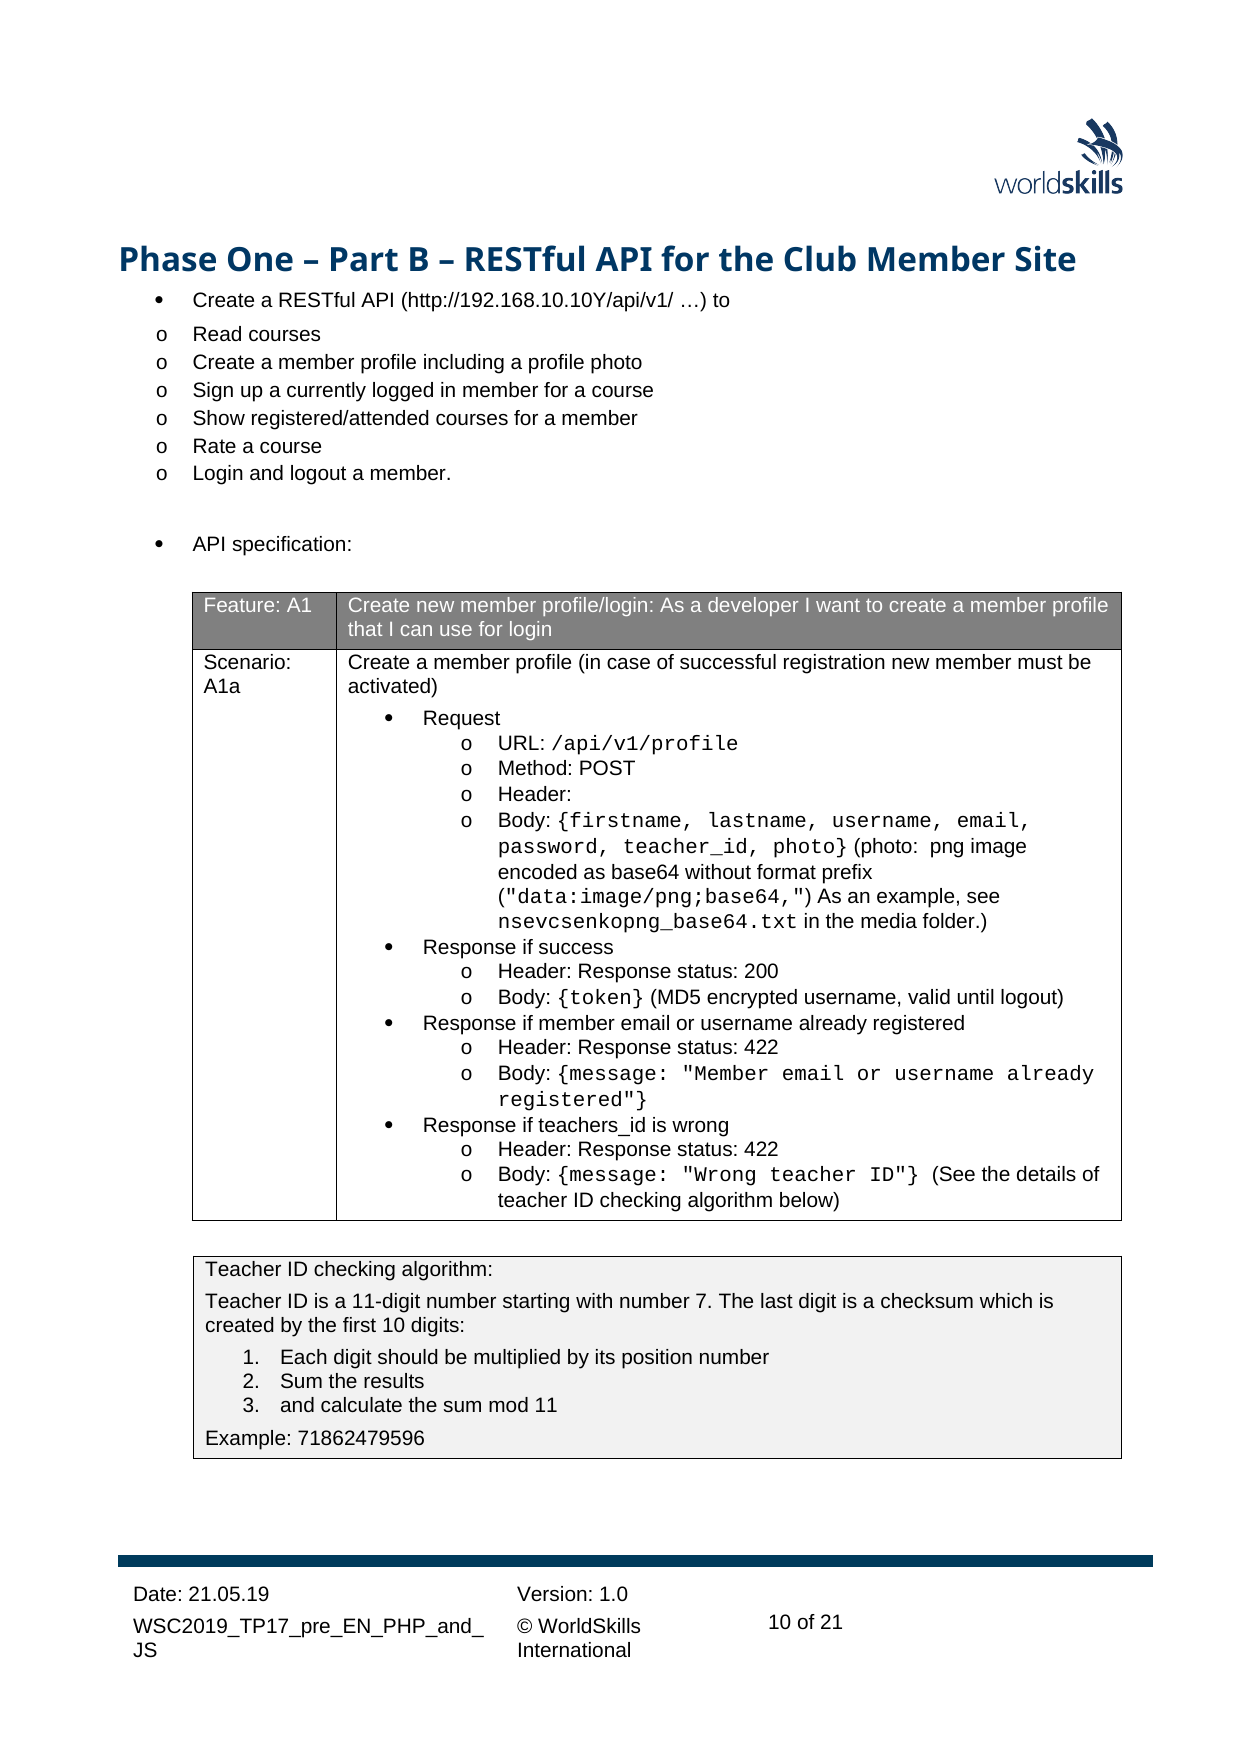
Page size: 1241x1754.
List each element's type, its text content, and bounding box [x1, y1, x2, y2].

table_cell Scenario: A1a [193, 650, 336, 1220]
list API specification: [155, 532, 1122, 556]
table_header Feature: A1 [193, 593, 336, 649]
picture [994, 118, 1123, 194]
list Read courses [155, 322, 1122, 348]
table_cell Create a member profile (in case of successful registration new member must be activated) Request URL: /api/v1/profile Method: POST Header: Body: {firstname, lastname, username, email, password, teacher_id, photo} (photo: png image encoded as base64 without format prefix ("data:image/png;base64,") As an example, see nsevcsenkopng_base64.txt in the media folder.) Response if success Header: Response status: 200 Body: {token} (MD5 encrypted username, valid until logout) Response if member email or username already registered Header: Response status: 422 Body: {message: "Member email or username already registered"} Response if teachers_id is wrong Header: Response status: 422 Body: {message: "Wrong teacher ID"} (See the details of teacher ID checking algorithm below) [337, 650, 1121, 1220]
list Create a member profile including a profile photo [155, 350, 1122, 376]
list Rate a course [155, 433, 1122, 459]
list Login and logout a member. [155, 461, 1122, 487]
list Show registered/attended courses for a member [155, 406, 1122, 431]
list Create a RESTful API (http://192.168.10.10Y/api/v1/ …) to [155, 288, 1122, 312]
table_header Create new member profile/login: As a developer I want to create a member profile that I can use for login [337, 593, 1121, 649]
list Sign up a currently logged in member for a course [155, 378, 1122, 404]
subtitle Phase One – Part B – RESTful API for the Club Member Site [118, 236, 1122, 282]
